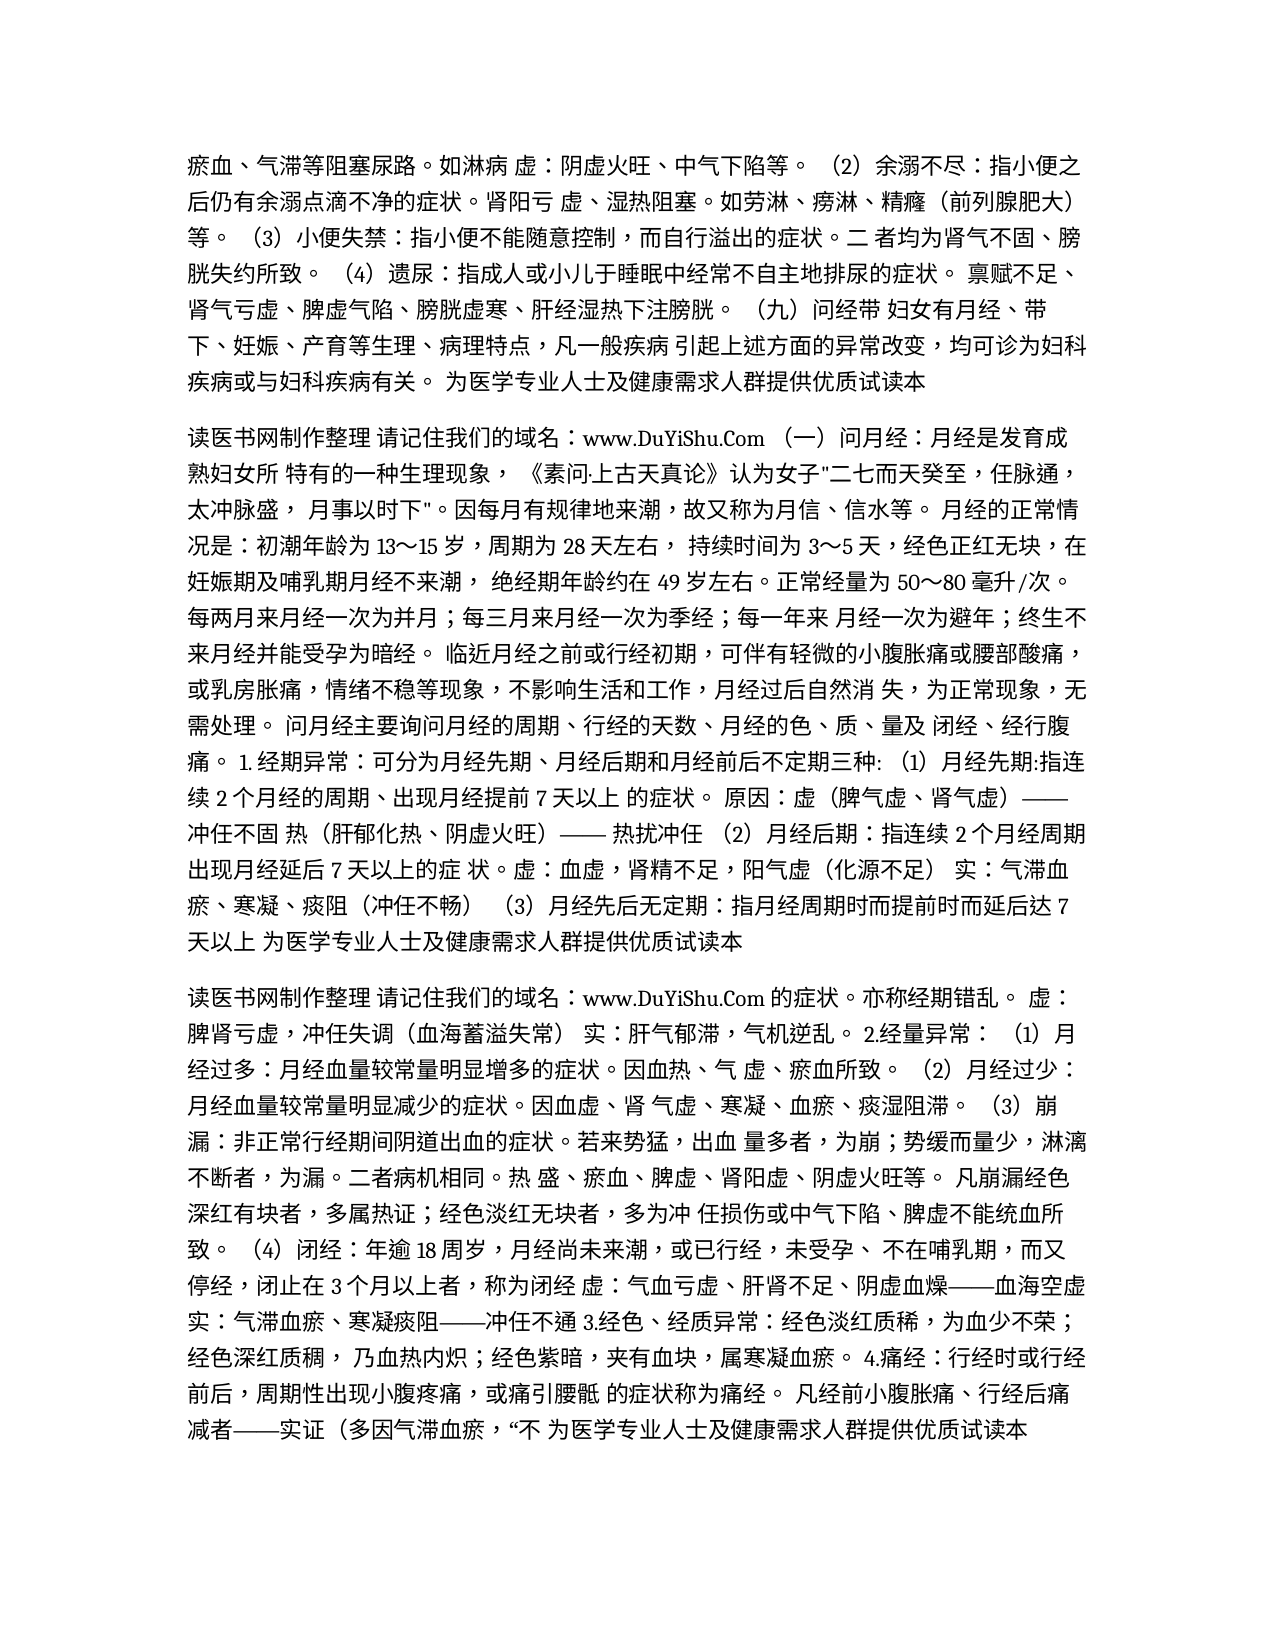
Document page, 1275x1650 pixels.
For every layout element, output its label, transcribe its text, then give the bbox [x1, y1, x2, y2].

text 读医书网制作整理 请记住我们的域名：www.DuYiShu.Com （一）问月经：月经是发育成熟妇女所 特有的一种生理现象， 《素问·上古天真论》认为女子"二七而天癸至，任脉通，太冲脉盛， 月事以时下"。因每月有规律地来潮，故又称为月信、信水等。 月经的正常情况是：初潮年龄为 13～15 岁，周期为 28 天左右， 持续时间为 3～5 天，经色正红无块，在妊娠期及哺乳期月经不来潮， 绝经期年龄约在 49 岁左右。正常经量为 50～80 毫升/次。 每两月来月经一次为并月；每三月来月经一次为季经；每一年来 月经一次为避年；终生不来月经并能受孕为暗经。 临近月经之前或行经初期，可伴有轻微的小腹胀痛或腰部酸痛， 或乳房胀痛，情绪不稳等现象，不影响生活和工作，月经过后自然消 失，为正常现象，无需处理。 问月经主要询问月经的周期、行经的天数、月经的色、质、量及 闭经、经行腹痛。 1. 经期异常：可分为月经先期、月经后期和月经前后不定期三种: （1）月经先期:指连续 2 个月经的周期、出现月经提前 7 天以上 的症状。 原因：虚（脾气虚、肾气虚）—— 冲任不固 热（肝郁化热、阴虚火旺）—— 热扰冲任 （2）月经后期：指连续 2 个月经周期出现月经延后 7 天以上的症 状。虚：血虚，肾精不足，阳气虚（化源不足） 实：气滞血瘀、寒凝、痰阻（冲任不畅） （3）月经先后无定期：指月经周期时而提前时而延后达 7 天以上 为医学专业人士及健康需求人群提供优质试读本 [187, 422, 1087, 957]
text 读医书网制作整理 请记住我们的域名：www.DuYiShu.Com 的症状。亦称经期错乱。 虚：脾肾亏虚，冲任失调（血海蓄溢失常） 实：肝气郁滞，气机逆乱。 2.经量异常： （1）月经过多：月经血量较常量明显增多的症状。因血热、气 虚、瘀血所致。 （2）月经过少：月经血量较常量明显减少的症状。因血虚、肾 气虚、寒凝、血瘀、痰湿阻滞。 （3）崩漏：非正常行经期间阴道出血的症状。若来势猛，出血 量多者，为崩；势缓而量少，淋漓不断者，为漏。二者病机相同。热 盛、瘀血、脾虚、肾阳虚、阴虚火旺等。 凡崩漏经色深红有块者，多属热证；经色淡红无块者，多为冲 任损伤或中气下陷、脾虚不能统血所致。 （4）闭经：年逾 18 周岁，月经尚未来潮，或已行经，未受孕、 不在哺乳期，而又停经，闭止在 3 个月以上者，称为闭经 虚：气血亏虚、肝肾不足、阴虚血燥——血海空虚 实：气滞血瘀、寒凝痰阻——冲任不通 3.经色、经质异常：经色淡红质稀，为血少不荣；经色深红质稠， 乃血热内炽；经色紫暗，夹有血块，属寒凝血瘀。 4.痛经：行经时或行经前后，周期性出现小腹疼痛，或痛引腰骶 的症状称为痛经。 凡经前小腹胀痛、行经后痛减者——实证（多因气滞血瘀，“不 为医学专业人士及健康需求人群提供优质试读本 [187, 982, 1087, 1445]
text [187, 150, 1087, 397]
